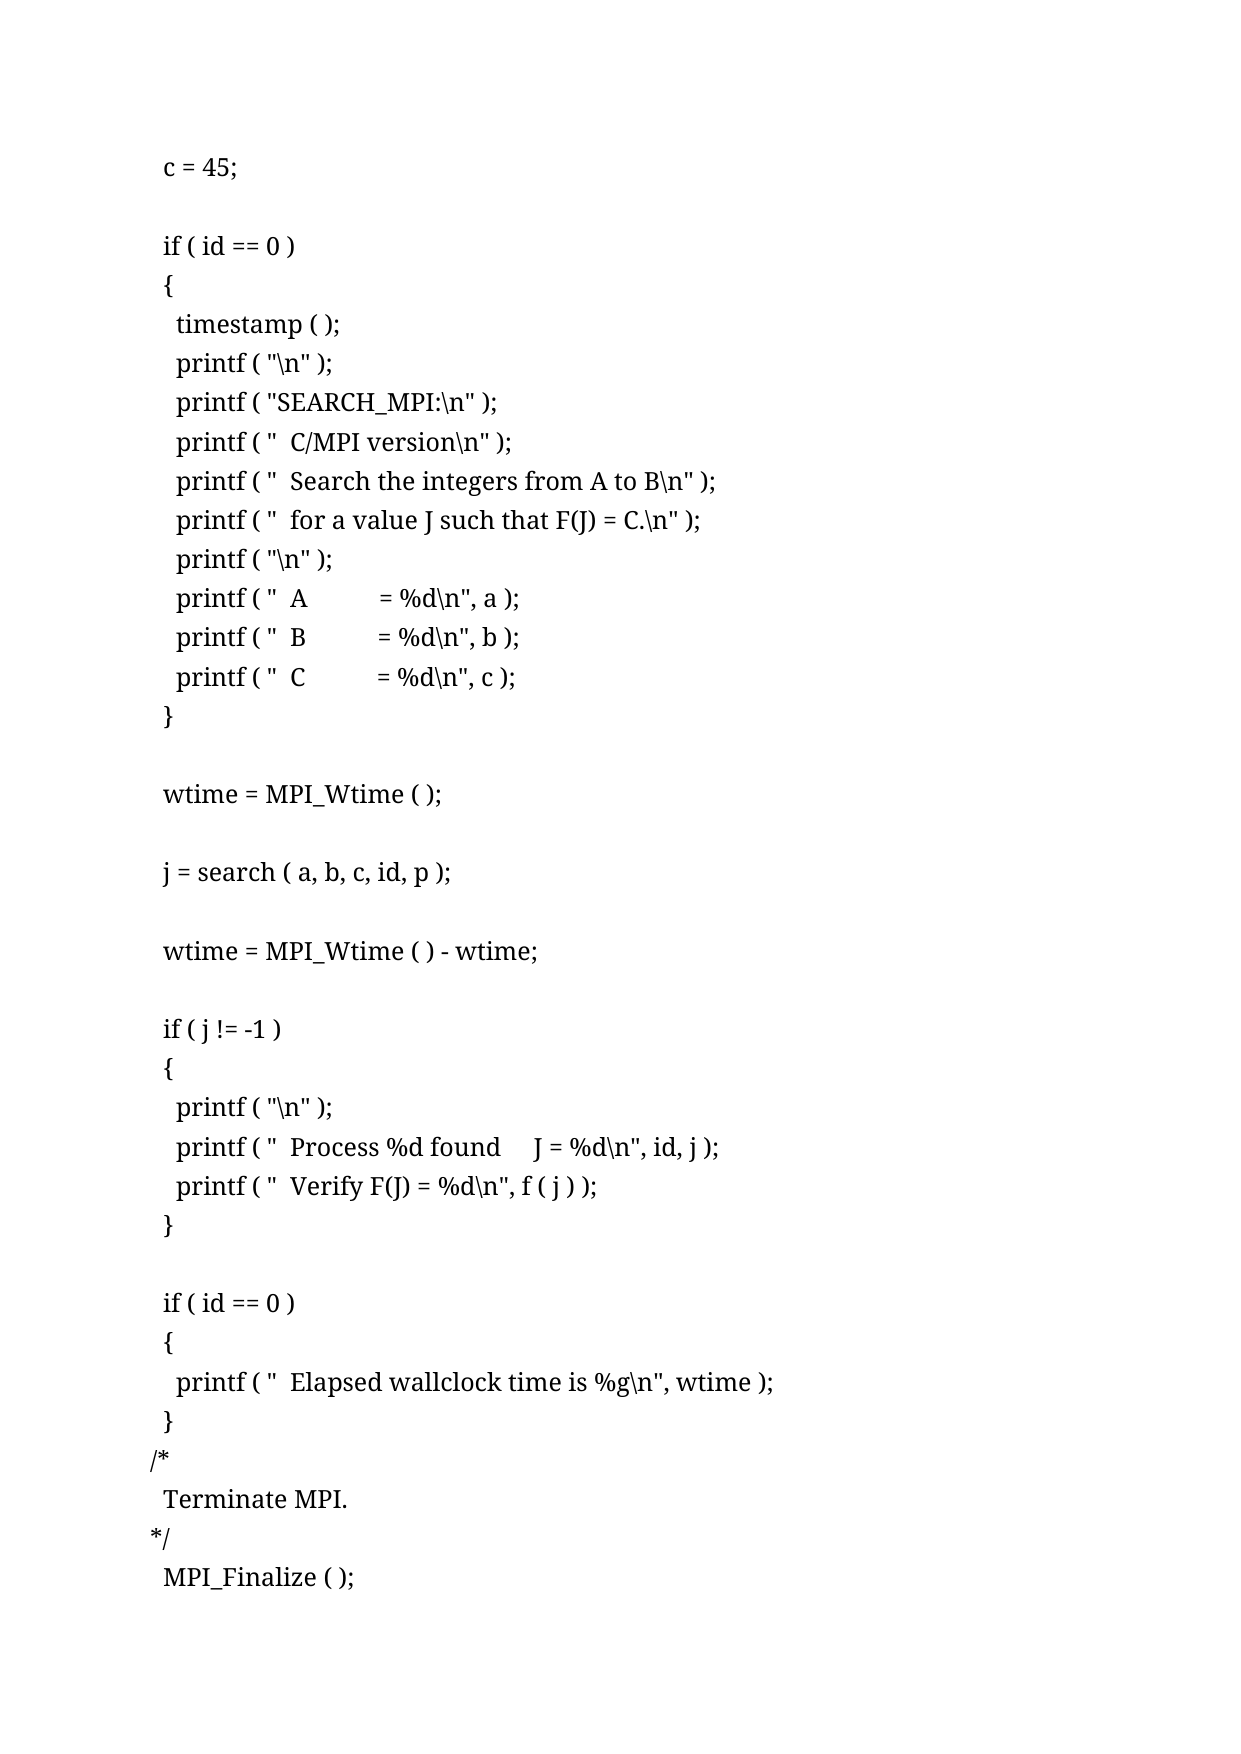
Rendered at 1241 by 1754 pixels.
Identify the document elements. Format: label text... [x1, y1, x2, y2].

text c = 45; [150, 150, 1090, 184]
text } [150, 698, 1090, 732]
text printf ( "\n" ); [150, 542, 1090, 576]
text printf ( "SEARCH_MPI:\n" ); [150, 385, 1090, 419]
text wtime = MPI_Wtime ( ); [150, 777, 1090, 811]
text Terminate MPI. [150, 1482, 1090, 1516]
text printf ( " Elapsed wallclock time is %g\n", wtime ); [150, 1364, 1090, 1398]
text printf ( "\n" ); [150, 1090, 1090, 1124]
text printf ( " C = %d\n", c ); [150, 659, 1090, 693]
text timestamp ( ); [150, 307, 1090, 341]
text /* [150, 1442, 1090, 1477]
text { [150, 1325, 1090, 1359]
text printf ( " A = %d\n", a ); [150, 581, 1090, 615]
text { [150, 267, 1090, 302]
text if ( id == 0 ) [150, 228, 1090, 262]
text printf ( " Verify F(J) = %d\n", f ( j ) ); [150, 1168, 1090, 1202]
text printf ( " Process %d found J = %d\n", id, j ); [150, 1129, 1090, 1163]
text j = search ( a, b, c, id, p ); [150, 855, 1090, 889]
text } [150, 1403, 1090, 1437]
text MPI_Finalize ( ); [150, 1560, 1090, 1594]
text */ [150, 1521, 1090, 1555]
text } [150, 1207, 1090, 1242]
text wtime = MPI_Wtime ( ) - wtime; [150, 933, 1090, 967]
text printf ( " C/MPI version\n" ); [150, 424, 1090, 458]
text if ( id == 0 ) [150, 1286, 1090, 1320]
text printf ( " Search the integers from A to B\n" ); [150, 463, 1090, 497]
text { [150, 1051, 1090, 1085]
text if ( j != -1 ) [150, 1012, 1090, 1046]
text printf ( "\n" ); [150, 346, 1090, 380]
text printf ( " for a value J such that F(J) = C.\n" ); [150, 502, 1090, 537]
text printf ( " B = %d\n", b ); [150, 620, 1090, 654]
